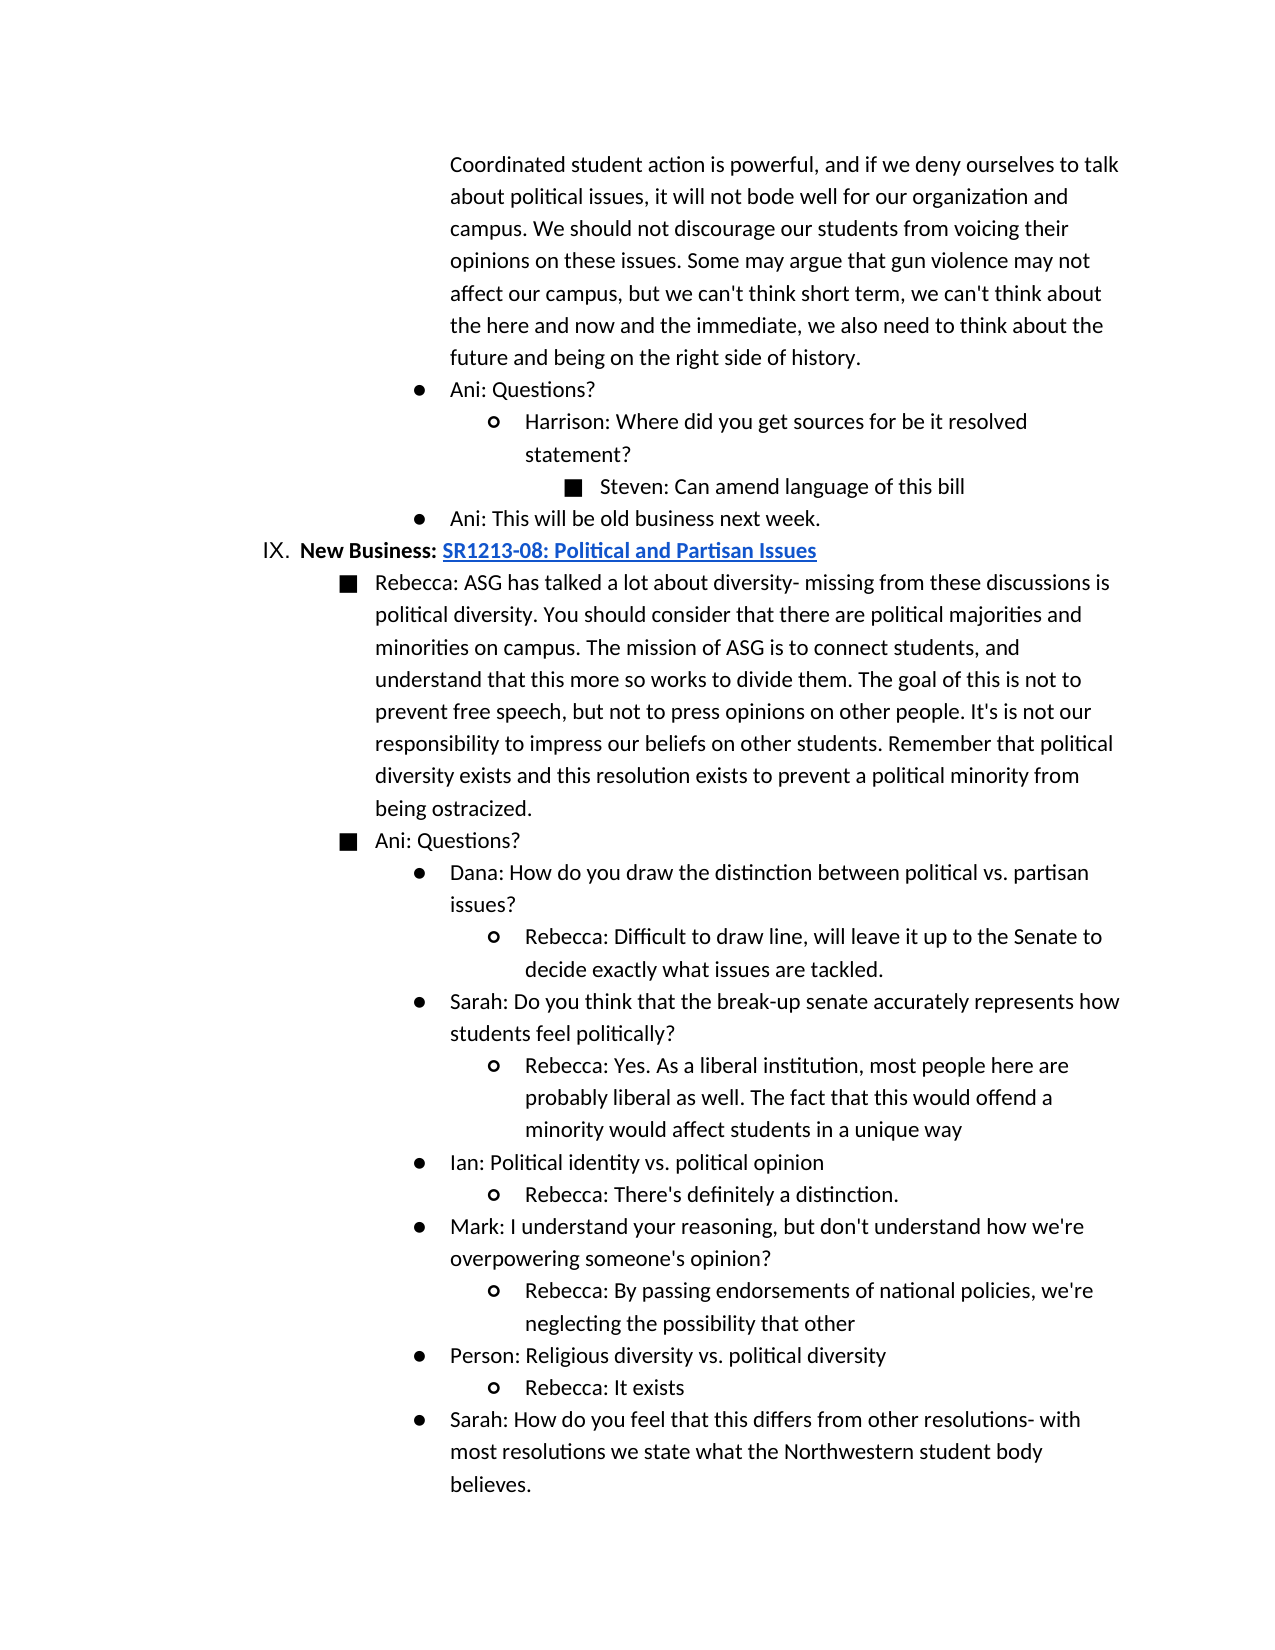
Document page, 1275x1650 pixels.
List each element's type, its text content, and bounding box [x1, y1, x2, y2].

list Rebecca: Difficult to draw line, will leave it up to the Senate to decide exactly what issues are tackled. [487, 922, 1125, 983]
list Ian: Political identity vs. political opinion [412, 1148, 1125, 1176]
list Rebecca: ASG has talked a lot about diversity- missing from these discussions is political diversity. You should consider that there are political majorities and minorities on campus. The mission of ASG is to connect students, and understand that this more so works to divide them. The goal of this is not to prevent free speech, but not to press opinions on other people. It's is not our responsibility to impress our beliefs on other students. Remember that political diversity exists and this resolution exists to prevent a political minority from being ostracized. [337, 568, 1125, 822]
list Ani: This will be old business next week. [412, 504, 1125, 532]
list Ani: Questions? [412, 375, 1125, 403]
list Harrison: Where did you get sources for be it resolved statement? [487, 407, 1125, 468]
list Rebecca: There's definitely a distinction. [487, 1180, 1125, 1208]
list Ani: Questions? [337, 826, 1125, 854]
list Sarah: Do you think that the break-up senate accurately represents how students feel politically? [412, 987, 1125, 1047]
list Sarah: How do you feel that this differs from other resolutions- with most resolutions we state what the Northwestern student body believes. [412, 1405, 1125, 1498]
list Rebecca: It exists [487, 1373, 1125, 1401]
list Steven: Can amend language of this bill [562, 472, 1125, 500]
list Mark: I understand your reasoning, but don't understand how we're overpowering someone's opinion? [412, 1212, 1125, 1272]
list Dana: How do you draw the distinction between political vs. partisan issues? [412, 858, 1125, 918]
list Person: Religious diversity vs. political diversity [412, 1341, 1125, 1369]
list Rebecca: Yes. As a liberal institution, most people here are probably liberal as well. The fact that this would offend a minority would affect students in a unique way [487, 1051, 1125, 1144]
list Rebecca: By passing endorsements of national policies, we're neglecting the possibility that other [487, 1277, 1125, 1337]
list New Business: SR1213-08: Political and Partisan Issues [262, 536, 1125, 564]
